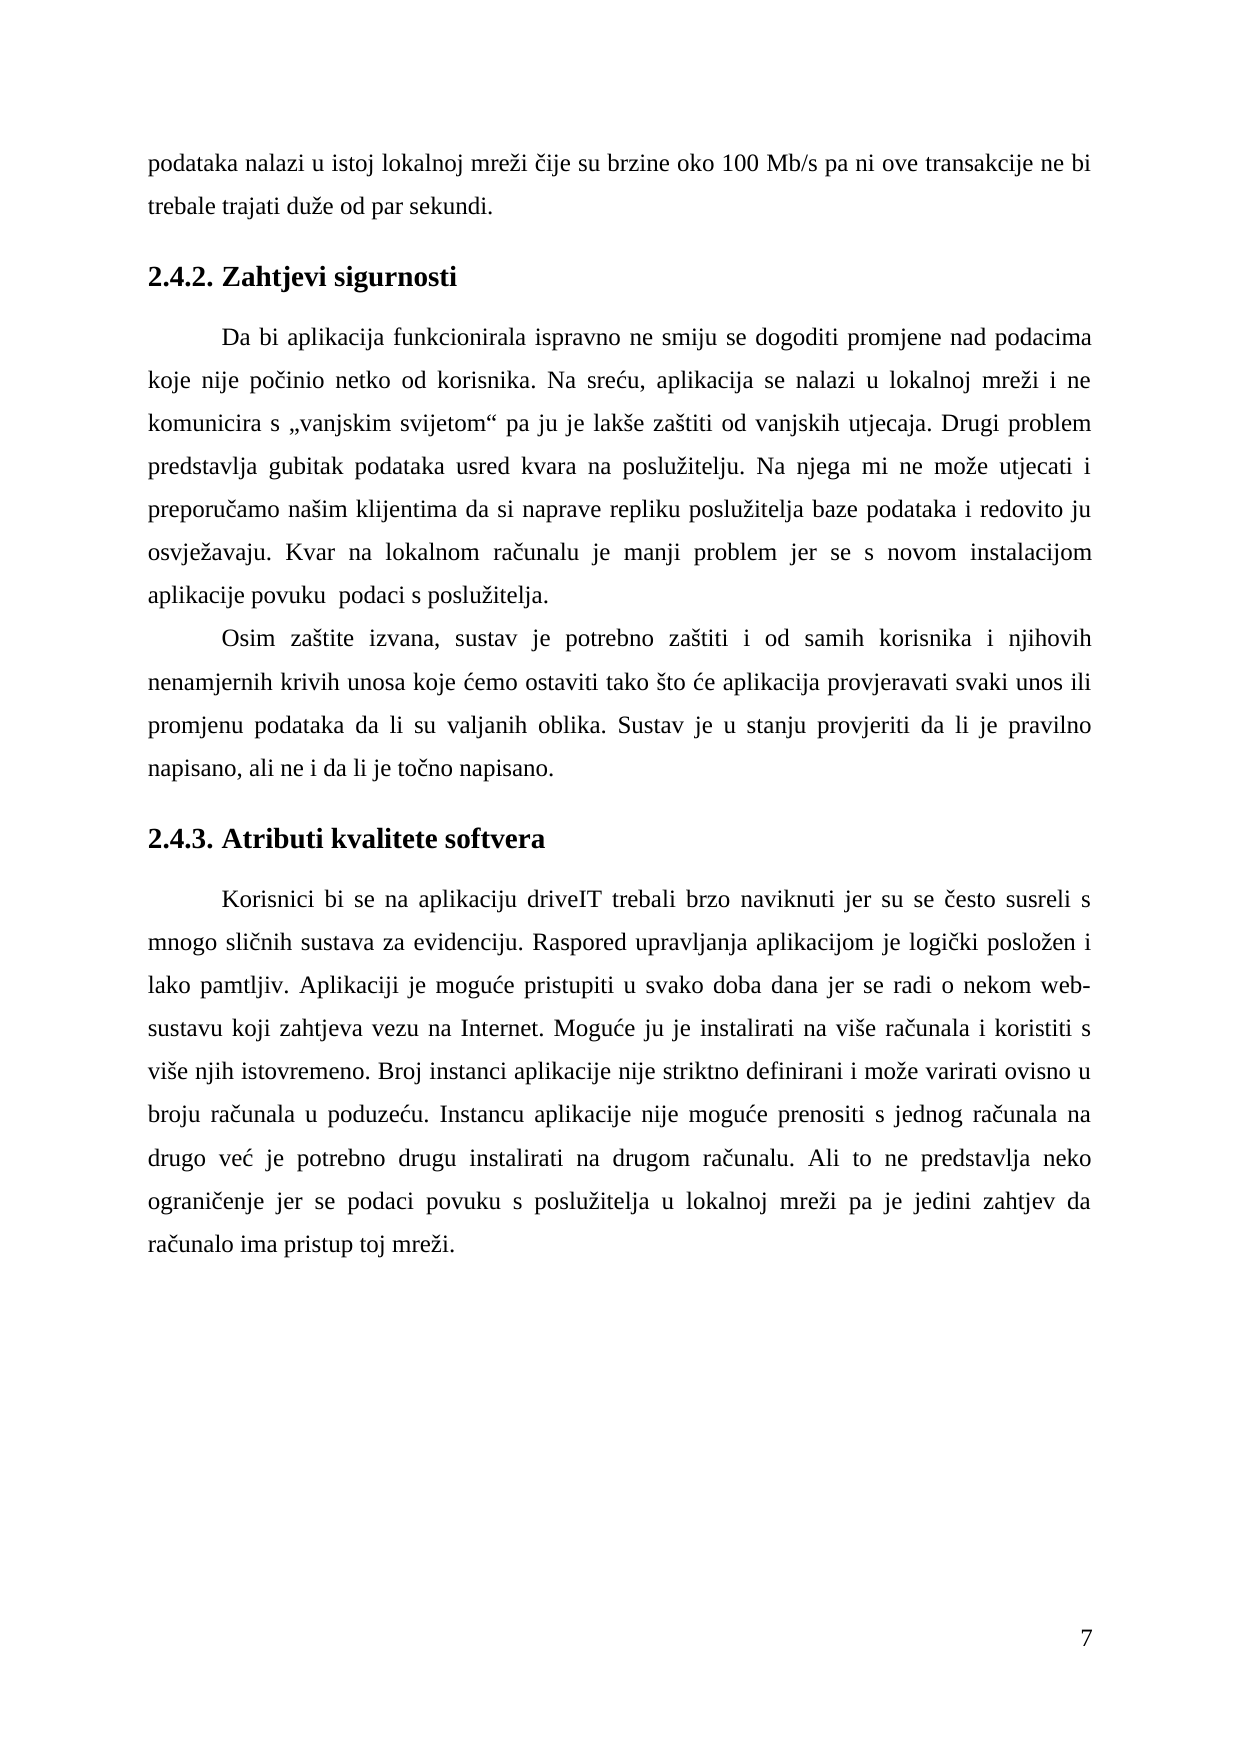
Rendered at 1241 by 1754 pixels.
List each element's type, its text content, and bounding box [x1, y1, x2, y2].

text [148, 148, 1093, 219]
text Osim zaštite izvana, sustav je potrebno zaštiti i od samih korisnika i njihovih nenamjernih krivih unosa koje ćemo ostaviti tako što će aplikacija provjeravati svaki unos ili promjenu podataka da li su valjanih oblika. Sustav je u stanju provjeriti da li je pravilno napisano, ali ne i da li je točno napisano. [148, 623, 1093, 782]
text Atributi kvalitete softvera [148, 821, 1093, 854]
text Korisnici bi se na aplikaciju driveIT trebali brzo naviknuti jer su se često susreli s mnogo sličnih sustava za evidenciju. Raspored upravljanja aplikacijom je logički posložen i lako pamtljiv. Aplikaciji je moguće pristupiti u svako doba dana jer se radi o nekom web-sustavu koji zahtjeva vezu na Internet. Moguće ju je instalirati na više računala i koristiti s više njih istovremeno. Broj instanci aplikacije nije striktno definirani i može varirati ovisno u broju računala u poduzeću. Instancu aplikacije nije moguće prenositi s jednog računala na drugo već je potrebno drugu instalirati na drugom računalu. Ali to ne predstavlja neko ograničenje jer se podaci povuku s poslužitelja u lokalnoj mreži pa je jedini zahtjev da računalo ima pristup toj mreži. [148, 884, 1093, 1258]
text Zahtjevi sigurnosti [148, 259, 1093, 292]
text Da bi aplikacija funkcionirala ispravno ne smiju se dogoditi promjene nad podacima koje nije počinio netko od korisnika. Na sreću, aplikacija se nalazi u lokalnoj mreži i ne komunicira s „vanjskim svijetom“ pa ju je lakše zaštiti od vanjskih utjecaja. Drugi problem predstavlja gubitak podataka usred kvara na poslužitelju. Na njega mi ne može utjecati i preporučamo našim klijentima da si naprave repliku poslužitelja baze podataka i redovito ju osvježavaju. Kvar na lokalnom računalu je manji problem jer se s novom instalacijom aplikacije povuku podaci s poslužitelja. [148, 322, 1093, 609]
